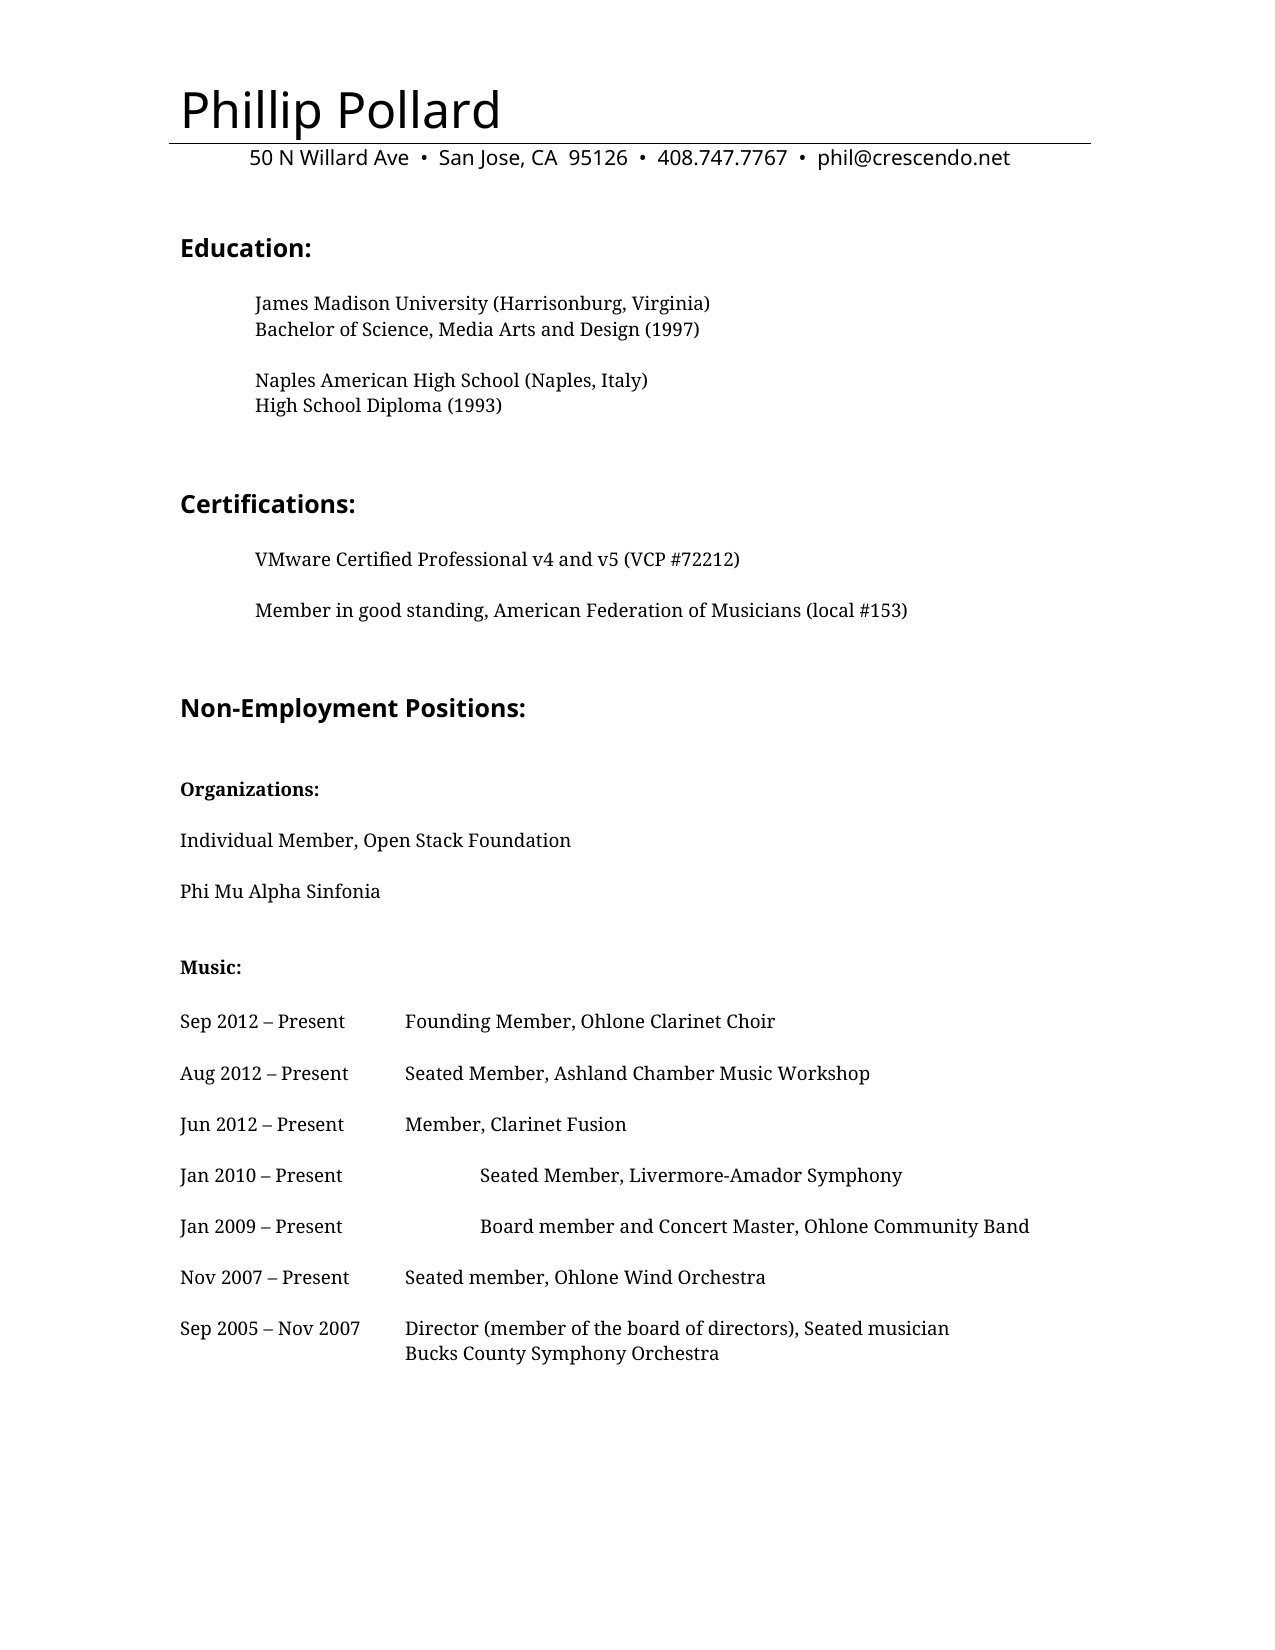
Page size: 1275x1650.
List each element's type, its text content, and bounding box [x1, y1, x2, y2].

text Nov 2007 – Present Seated member, Ohlone Wind Orchestra [180, 1264, 1095, 1289]
text Non-Employment Positions: [180, 691, 1095, 725]
text Bachelor of Science, Media Arts and Design (1997) [255, 316, 1095, 342]
text High School Diploma (1993) [255, 393, 1095, 418]
text Bucks County Symphony Orchestra [330, 1341, 1095, 1366]
text Member in good standing, American Federation of Musicians (local #153) [255, 597, 1095, 623]
text Sep 2005 – Nov 2007 Director (member of the board of directors), Seated musician [180, 1315, 1095, 1341]
text Phi Mu Alpha Sinfonia [180, 878, 1095, 903]
text Education: [180, 231, 1095, 265]
text VMware Certified Professional v4 and v5 (VCP #72212) [255, 546, 1095, 572]
text Sep 2012 – Present Founding Member, Ohlone Clarinet Choir [180, 1009, 1095, 1034]
text Jan 2009 – Present Board member and Concert Master, Ohlone Community Band [180, 1213, 1095, 1238]
text Jan 2010 – Present Seated Member, Livermore-Amador Symphony [180, 1162, 1095, 1187]
text Aug 2012 – Present Seated Member, Ashland Chamber Music Workshop [180, 1060, 1095, 1085]
text Naples American High School (Naples, Italy) [255, 367, 1095, 393]
text Certifications: [180, 486, 1095, 521]
text James Madison University (Harrisonburg, Virginia) [255, 291, 1095, 316]
text Jun 2012 – Present Member, Clarinet Fusion [180, 1111, 1095, 1136]
text Individual Member, Open Stack Foundation [180, 827, 1095, 852]
text Music: [180, 954, 1095, 1009]
text Organizations: [180, 776, 1095, 801]
